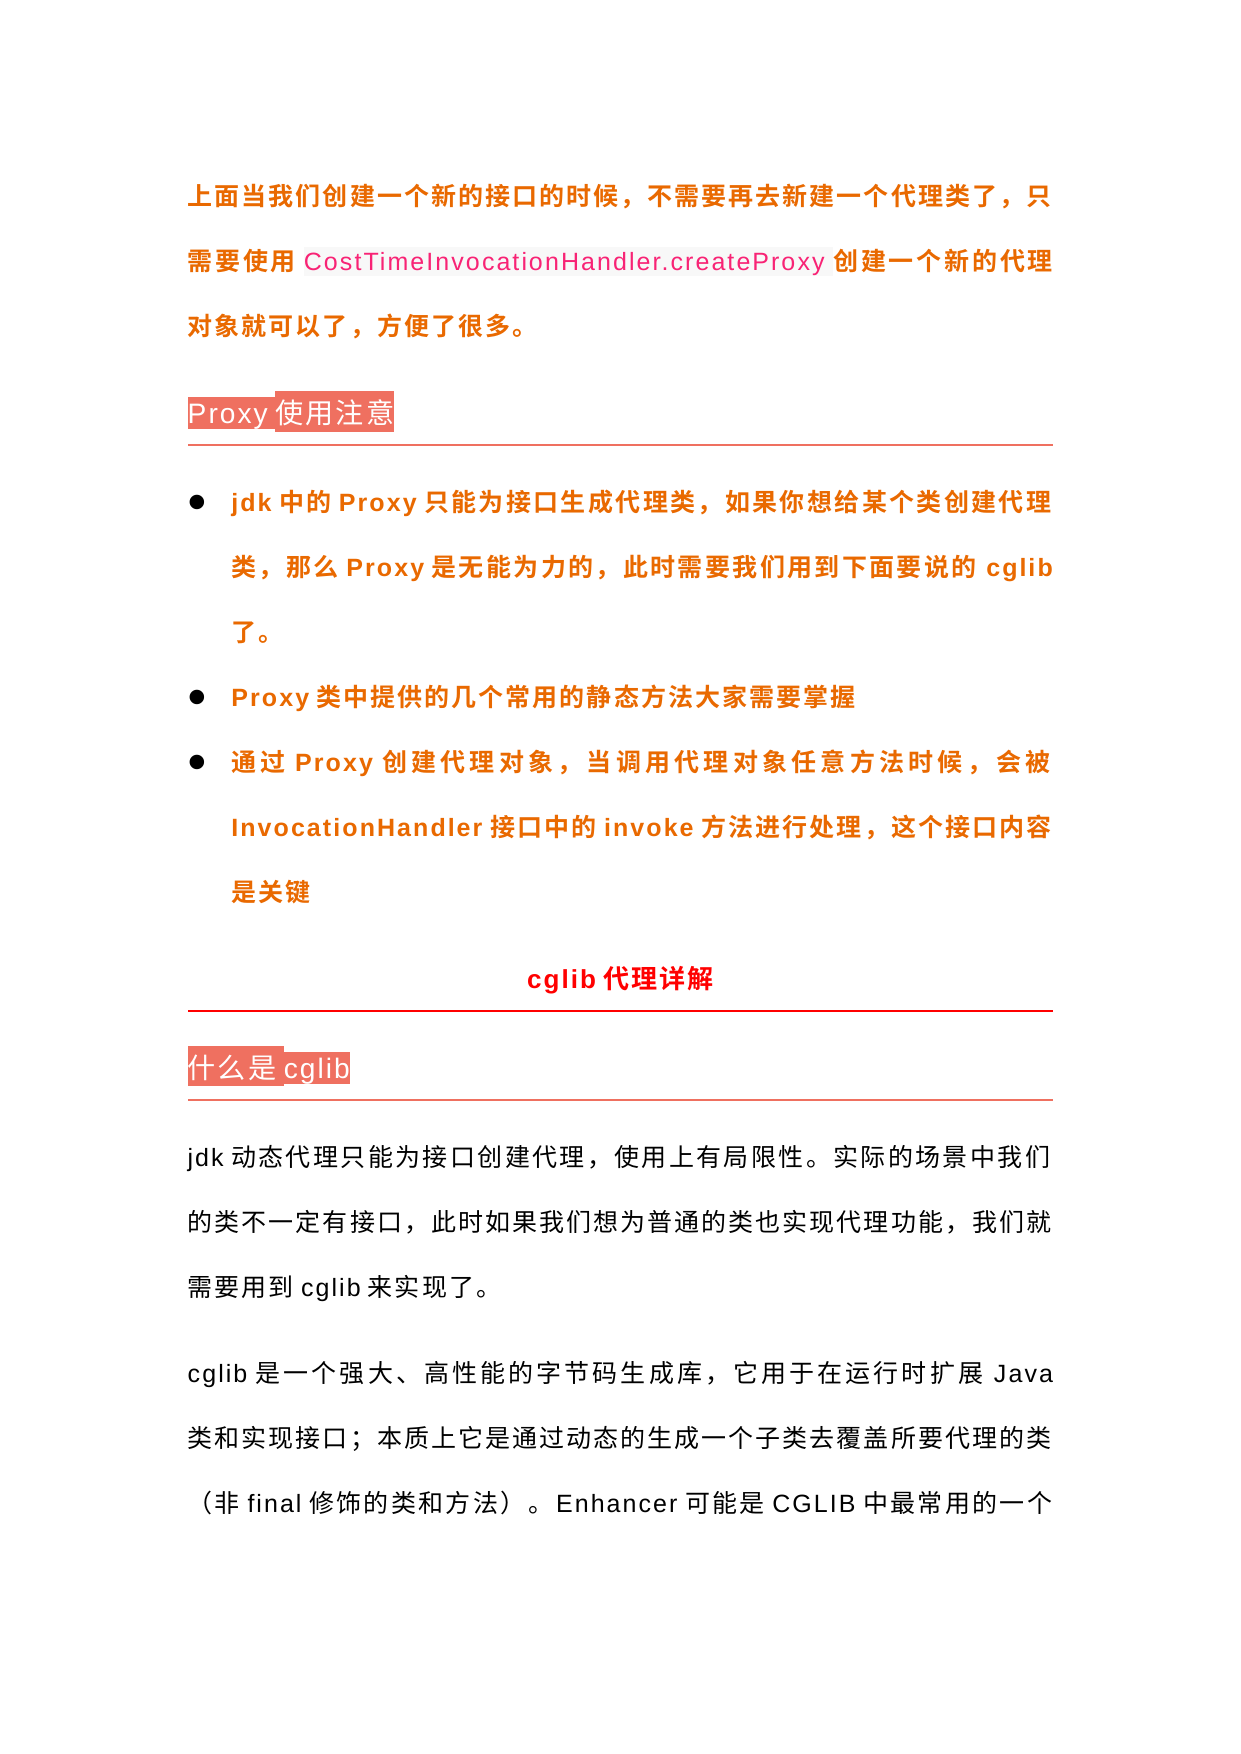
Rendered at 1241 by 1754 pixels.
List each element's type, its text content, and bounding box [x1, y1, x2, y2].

text jdk动态代理只能为接口创建代理，使用上有局限性。实际的场景中我们的类不一定有接口，此时如果我们想为普通的类也实现代理功能，我们就需要用到cglib来实现了。 [187, 1123, 1053, 1169]
text jdk动态代理只能为接口创建代理，使用上有局限性。实际的场景中我们的类不一定有接口，此时如果我们想为普通的类也实现代理功能，我们就需要用到cglib来实现了。 [187, 1171, 1053, 1318]
list Proxy类中提供的几个常用的静态方法大家需要掌握 [187, 663, 1053, 728]
subtitle cglib代理详解 [187, 945, 1053, 1012]
subtitle 什么是cglib [187, 1034, 1053, 1101]
list jdk中的Proxy只能为接口生成代理类，如果你想给某个类创建代理类，那么Proxy是无能为力的，此时需要我们用到下面要说的cglib了。 [187, 468, 1053, 663]
list 通过Proxy创建代理对象，当调用代理对象任意方法时候，会被InvocationHandler接口中的invoke方法进行处理，这个接口内容是关键 [187, 728, 1053, 923]
subtitle Proxy使用注意 [187, 379, 1053, 446]
list 上面当我们创建一个新的接口的时候，不需要再去新建一个代理类了，只需要使用CostTimeInvocationHandler.createProxy创建一个新的代理对象就可以了，方便了很多。 [187, 162, 1053, 357]
